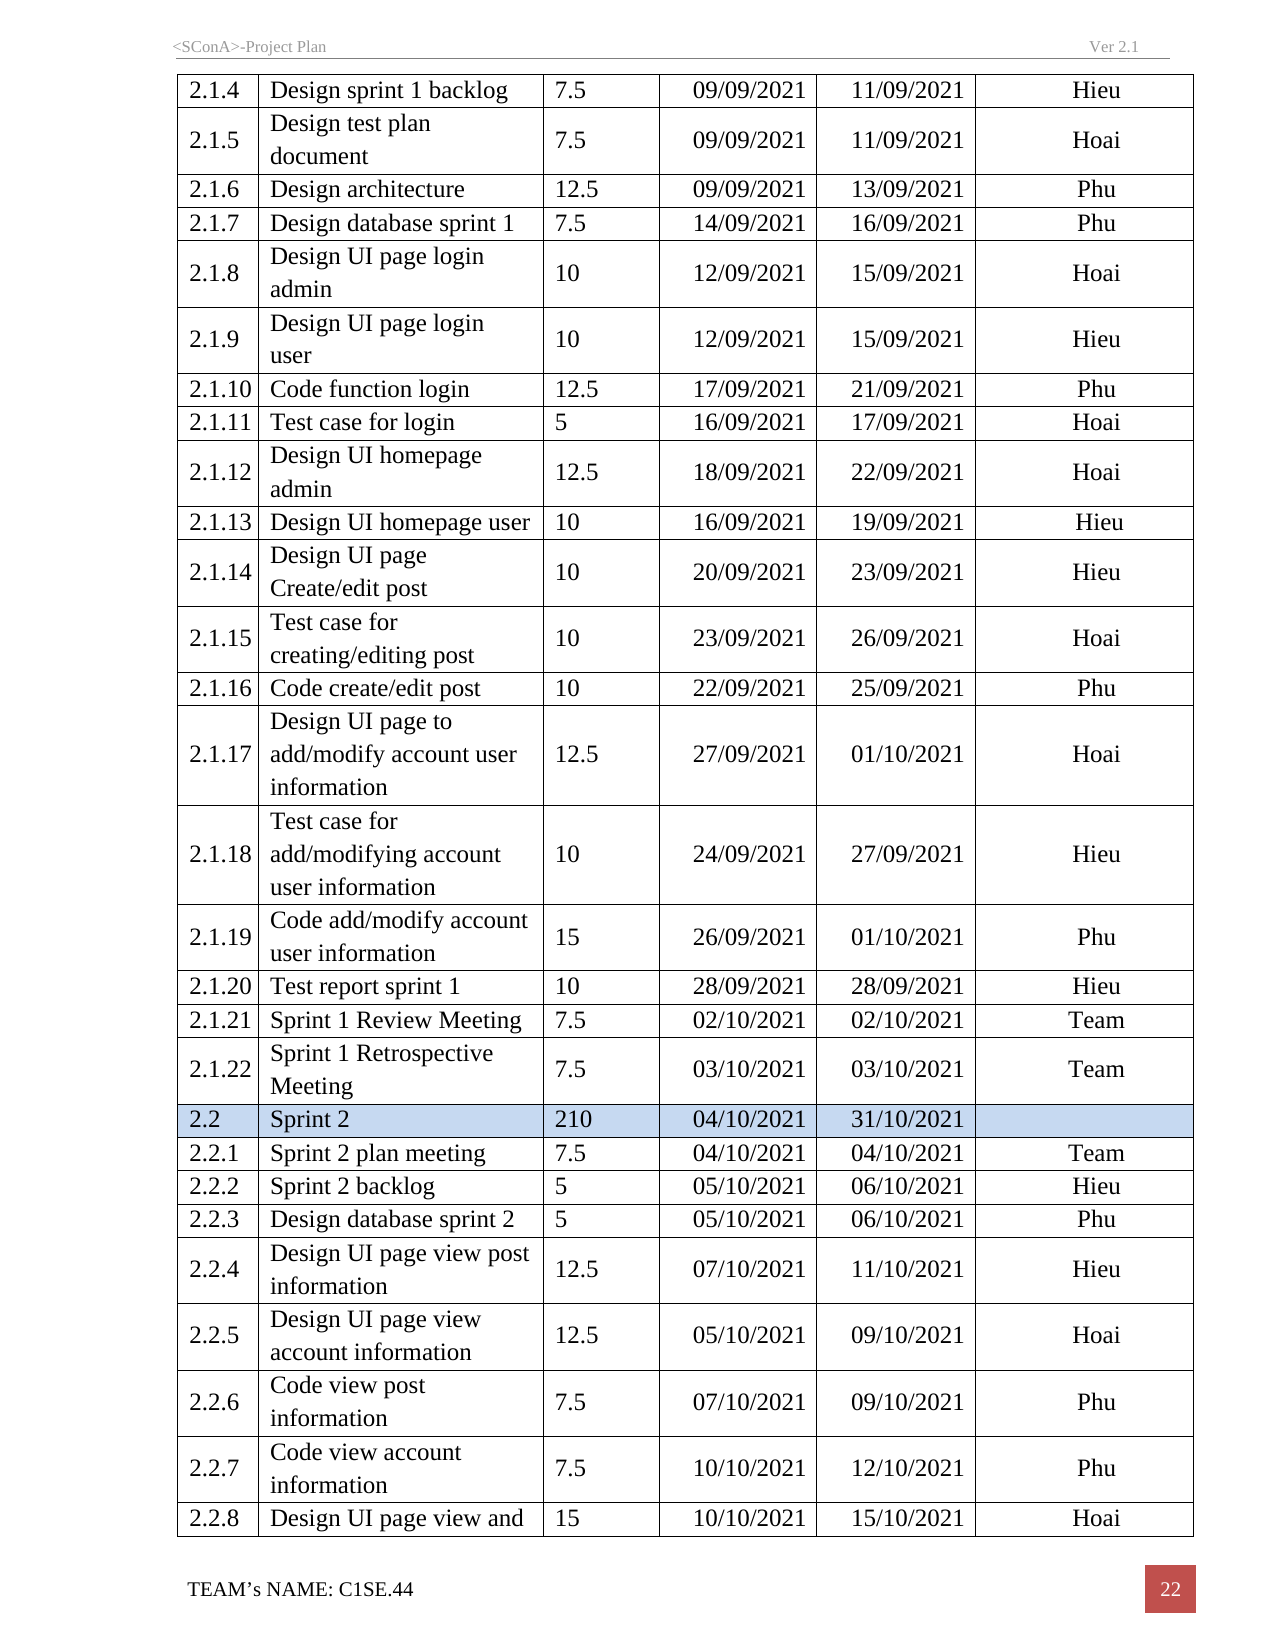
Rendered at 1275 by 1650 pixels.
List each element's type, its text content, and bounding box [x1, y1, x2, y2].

table_cell 05/10/2021 [660, 1304, 816, 1369]
table_cell Sprint 1 Review Meeting [259, 1005, 543, 1037]
table_cell 5 [544, 1205, 659, 1237]
table_cell 2.1.5 [178, 108, 258, 173]
table_cell 03/10/2021 [660, 1038, 816, 1103]
table_cell 15/09/2021 [817, 241, 975, 307]
table_cell Design UI page login admin [259, 241, 543, 307]
table_cell Code add/modify account user information [259, 905, 543, 970]
table_cell 27/09/2021 [660, 706, 816, 805]
table_cell 2.1.7 [178, 208, 258, 240]
table_cell 2.2.7 [178, 1437, 258, 1502]
table_cell 12/09/2021 [660, 241, 816, 307]
table_cell Design UI page view account information [259, 1304, 543, 1369]
table_cell Hieu [976, 507, 1193, 539]
table_cell Phu [976, 1371, 1193, 1436]
table_cell Design UI homepage user [259, 507, 543, 539]
table_cell 31/10/2021 [817, 1105, 975, 1137]
table_cell 12.5 [544, 1304, 659, 1369]
table_cell 03/10/2021 [817, 1038, 975, 1103]
table_cell Design UI page login user [259, 308, 543, 373]
table_cell Phu [976, 208, 1193, 240]
table_cell 09/09/2021 [660, 175, 816, 207]
table_cell 10 [544, 806, 659, 904]
table_cell 20/09/2021 [660, 540, 816, 606]
table_cell 10 [544, 540, 659, 606]
table_cell Phu [976, 175, 1193, 207]
table_cell 7.5 [544, 1371, 659, 1436]
table_cell 2.1.8 [178, 241, 258, 307]
table_cell 2.1.12 [178, 441, 258, 506]
table_cell 2.2.8 [178, 1503, 258, 1536]
table_cell 26/09/2021 [660, 905, 816, 970]
table_cell 14/09/2021 [660, 208, 816, 240]
table_cell 2.2.5 [178, 1304, 258, 1369]
table_cell 2.2.1 [178, 1138, 258, 1170]
table_cell Sprint 1 Retrospective Meeting [259, 1038, 543, 1103]
table_cell 05/10/2021 [660, 1205, 816, 1237]
table_cell Test case for login [259, 407, 543, 439]
table_cell 07/10/2021 [660, 1371, 816, 1436]
table_cell 22/09/2021 [660, 673, 816, 705]
table_cell Phu [976, 905, 1193, 970]
table_cell Code create/edit post [259, 673, 543, 705]
table_cell Test case for creating/editing post [259, 607, 543, 672]
table_cell 210 [544, 1105, 659, 1137]
table_cell 10 [544, 507, 659, 539]
table_cell 5 [544, 407, 659, 439]
table_cell 16/09/2021 [660, 407, 816, 439]
table_cell 7.5 [544, 1038, 659, 1103]
table_cell Code function login [259, 374, 543, 406]
table_cell Team [976, 1138, 1193, 1170]
table_cell 2.1.18 [178, 806, 258, 904]
table_cell 09/10/2021 [817, 1304, 975, 1369]
table_cell 2.2 [178, 1105, 258, 1137]
table_cell 19/09/2021 [817, 507, 975, 539]
table_cell Test report sprint 1 [259, 971, 543, 1004]
table_cell 09/10/2021 [817, 1371, 975, 1436]
table_cell Hieu [976, 971, 1193, 1004]
table_cell 28/09/2021 [817, 971, 975, 1004]
table_cell 2.1.14 [178, 540, 258, 606]
table_cell 10 [544, 673, 659, 705]
table_cell 2.1.10 [178, 374, 258, 406]
table_cell 2.1.13 [178, 507, 258, 539]
table_cell 7.5 [544, 208, 659, 240]
table_cell 5 [544, 1171, 659, 1203]
table_cell Sprint 2 [259, 1105, 543, 1137]
table_cell Code view post information [259, 1371, 543, 1436]
table_cell 04/10/2021 [660, 1138, 816, 1170]
table_cell 05/10/2021 [660, 1171, 816, 1203]
table_cell 11/09/2021 [817, 75, 975, 107]
table_cell 12.5 [544, 374, 659, 406]
table_cell [976, 1105, 1193, 1137]
table_cell 7.5 [544, 1005, 659, 1037]
table_cell 10 [544, 308, 659, 373]
table_cell 2.1.17 [178, 706, 258, 805]
table_cell Hieu [976, 75, 1193, 107]
table_cell 16/09/2021 [660, 507, 816, 539]
table_cell 10 [544, 971, 659, 1004]
table_cell 10 [544, 241, 659, 307]
table_cell 06/10/2021 [817, 1171, 975, 1203]
table_cell 26/09/2021 [817, 607, 975, 672]
table_cell 02/10/2021 [660, 1005, 816, 1037]
table_cell 17/09/2021 [817, 407, 975, 439]
table_cell Hoai [976, 108, 1193, 173]
table_cell 23/09/2021 [660, 607, 816, 672]
table_cell 11/09/2021 [817, 108, 975, 173]
table_cell Team [976, 1005, 1193, 1037]
table_cell 2.1.4 [178, 75, 258, 107]
table_cell 10/10/2021 [660, 1437, 816, 1502]
table_cell 2.1.6 [178, 175, 258, 207]
table_cell Hieu [976, 540, 1193, 606]
table_cell 7.5 [544, 108, 659, 173]
table_cell 12/10/2021 [817, 1437, 975, 1502]
table_cell 2.2.2 [178, 1171, 258, 1203]
table_cell Design database sprint 1 [259, 208, 543, 240]
table_cell 01/10/2021 [817, 905, 975, 970]
table_cell 07/10/2021 [660, 1238, 816, 1303]
table_cell Hieu [976, 308, 1193, 373]
table_cell 12/09/2021 [660, 308, 816, 373]
table_cell 2.2.6 [178, 1371, 258, 1436]
table_cell 15/09/2021 [817, 308, 975, 373]
table_cell 13/09/2021 [817, 175, 975, 207]
table_cell 12.5 [544, 175, 659, 207]
table_cell Code view account information [259, 1437, 543, 1502]
table_cell 23/09/2021 [817, 540, 975, 606]
table_cell 28/09/2021 [660, 971, 816, 1004]
table_cell Design UI page view post information [259, 1238, 543, 1303]
table_cell Hoai [976, 241, 1193, 307]
table_cell 12.5 [544, 441, 659, 506]
table_cell 18/09/2021 [660, 441, 816, 506]
table_cell Hieu [976, 806, 1193, 904]
table_cell Phu [976, 374, 1193, 406]
table_cell 2.1.20 [178, 971, 258, 1004]
table_cell 04/10/2021 [817, 1138, 975, 1170]
table_cell 01/10/2021 [817, 706, 975, 805]
table_cell 09/09/2021 [660, 108, 816, 173]
table_cell 2.1.22 [178, 1038, 258, 1103]
table_cell 02/10/2021 [817, 1005, 975, 1037]
table_cell Hoai [976, 1304, 1193, 1369]
table_cell Hoai [976, 441, 1193, 506]
table_cell 11/10/2021 [817, 1238, 975, 1303]
table_cell Hieu [976, 1171, 1193, 1203]
table_cell 2.2.3 [178, 1205, 258, 1237]
table_cell 25/09/2021 [817, 673, 975, 705]
table_cell Phu [976, 1437, 1193, 1502]
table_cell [259, 1503, 543, 1536]
table_cell Hoai [976, 706, 1193, 805]
table_cell Hoai [976, 607, 1193, 672]
table_cell Design UI page to add/modify account user information [259, 706, 543, 805]
table_cell 2.1.11 [178, 407, 258, 439]
table_cell 7.5 [544, 75, 659, 107]
table_cell Design sprint 1 backlog [259, 75, 543, 107]
table_cell 04/10/2021 [660, 1105, 816, 1137]
table_cell 17/09/2021 [660, 374, 816, 406]
table_cell 2.2.4 [178, 1238, 258, 1303]
table_cell 22/09/2021 [817, 441, 975, 506]
table_cell 2.1.19 [178, 905, 258, 970]
table_cell Sprint 2 backlog [259, 1171, 543, 1203]
table_cell 16/09/2021 [817, 208, 975, 240]
table_cell Design UI page Create/edit post [259, 540, 543, 606]
table_cell 12.5 [544, 1238, 659, 1303]
table_cell 2.1.9 [178, 308, 258, 373]
table_cell 09/09/2021 [660, 75, 816, 107]
table_cell Hoai [976, 407, 1193, 439]
table_cell Hoai [976, 1503, 1193, 1536]
table_cell Design UI homepage admin [259, 441, 543, 506]
table_cell 06/10/2021 [817, 1205, 975, 1237]
table_cell 24/09/2021 [660, 806, 816, 904]
table_cell Sprint 2 plan meeting [259, 1138, 543, 1170]
table_cell Design test plan document [259, 108, 543, 173]
table_cell 10/10/2021 [660, 1503, 816, 1536]
table_cell 2.1.16 [178, 673, 258, 705]
table_cell 15 [544, 1503, 659, 1536]
table_cell 15 [544, 905, 659, 970]
table_cell Hieu [976, 1238, 1193, 1303]
table_cell 15/10/2021 [817, 1503, 975, 1536]
table_cell Phu [976, 1205, 1193, 1237]
table_cell Phu [976, 673, 1193, 705]
table_cell 10 [544, 607, 659, 672]
table_cell Design architecture [259, 175, 543, 207]
table_cell Test case for add/modifying account user information [259, 806, 543, 904]
table_cell 12.5 [544, 706, 659, 805]
table_cell 7.5 [544, 1437, 659, 1502]
table_cell 21/09/2021 [817, 374, 975, 406]
table_cell 27/09/2021 [817, 806, 975, 904]
table_cell Design database sprint 2 [259, 1205, 543, 1237]
table_cell Team [976, 1038, 1193, 1103]
table_cell 2.1.15 [178, 607, 258, 672]
table_cell 2.1.21 [178, 1005, 258, 1037]
table_cell 7.5 [544, 1138, 659, 1170]
